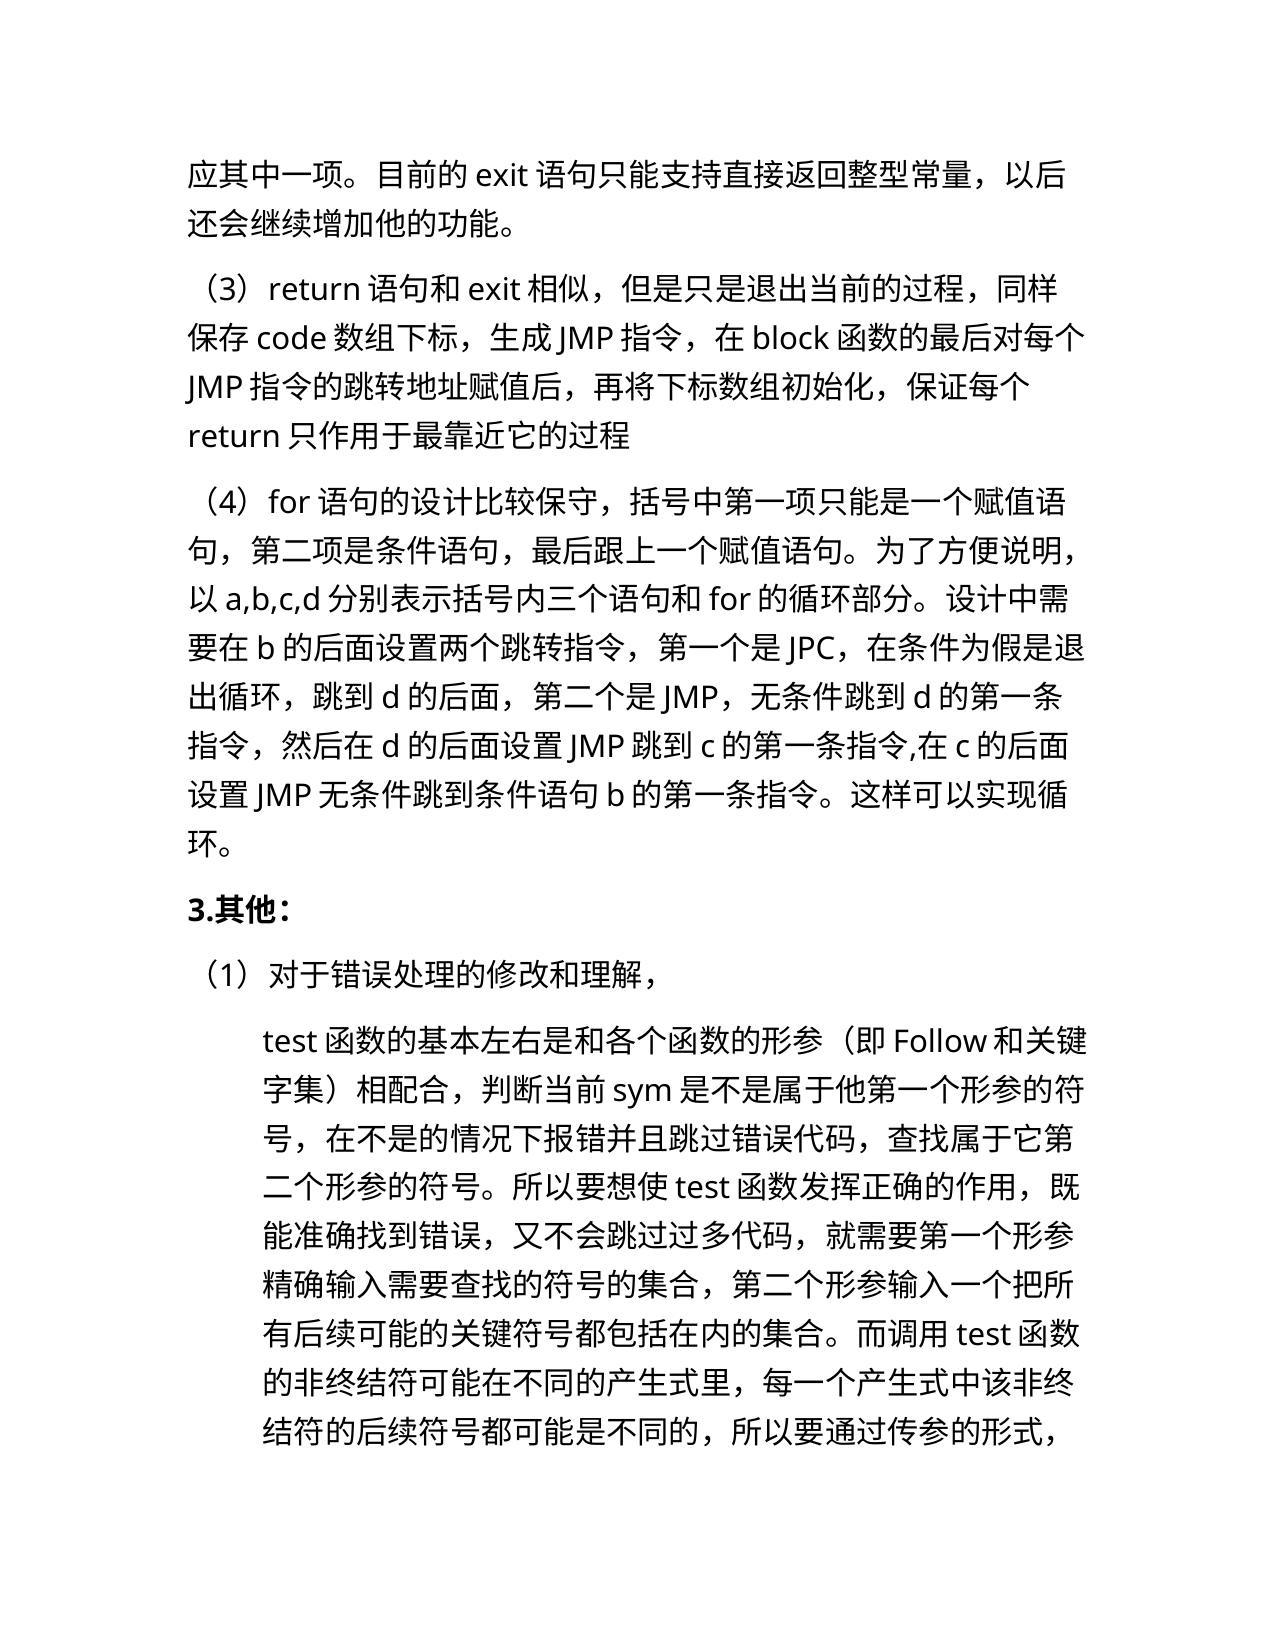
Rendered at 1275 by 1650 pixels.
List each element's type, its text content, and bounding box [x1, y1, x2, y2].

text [187, 150, 1087, 244]
text （1）对于错误处理的修改和理解， [187, 950, 1087, 996]
text 3.其他： [187, 885, 1087, 930]
text （4）for语句的设计比较保守，括号中第一项只能是一个赋值语句，第二项是条件语句，最后跟上一个赋值语句。为了方便说明，以a,b,c,d分别表示括号内三个语句和for的循环部分。设计中需要在b的后面设置两个跳转指令，第一个是JPC，在条件为假是退出循环，跳到d的后面，第二个是JMP，无条件跳到d的第一条指令，然后在d的后面设置JMP跳到c的第一条指令,在c的后面设置JMP无条件跳到条件语句b的第一条指令。这样可以实现循环。 [187, 477, 1087, 864]
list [262, 1016, 1087, 1452]
text （3）return语句和exit相似，但是只是退出当前的过程，同样保存code数组下标，生成JMP指令，在block函数的最后对每个JMP指令的跳转地址赋值后，再将下标数组初始化，保证每个return只作用于最靠近它的过程 [187, 264, 1087, 457]
